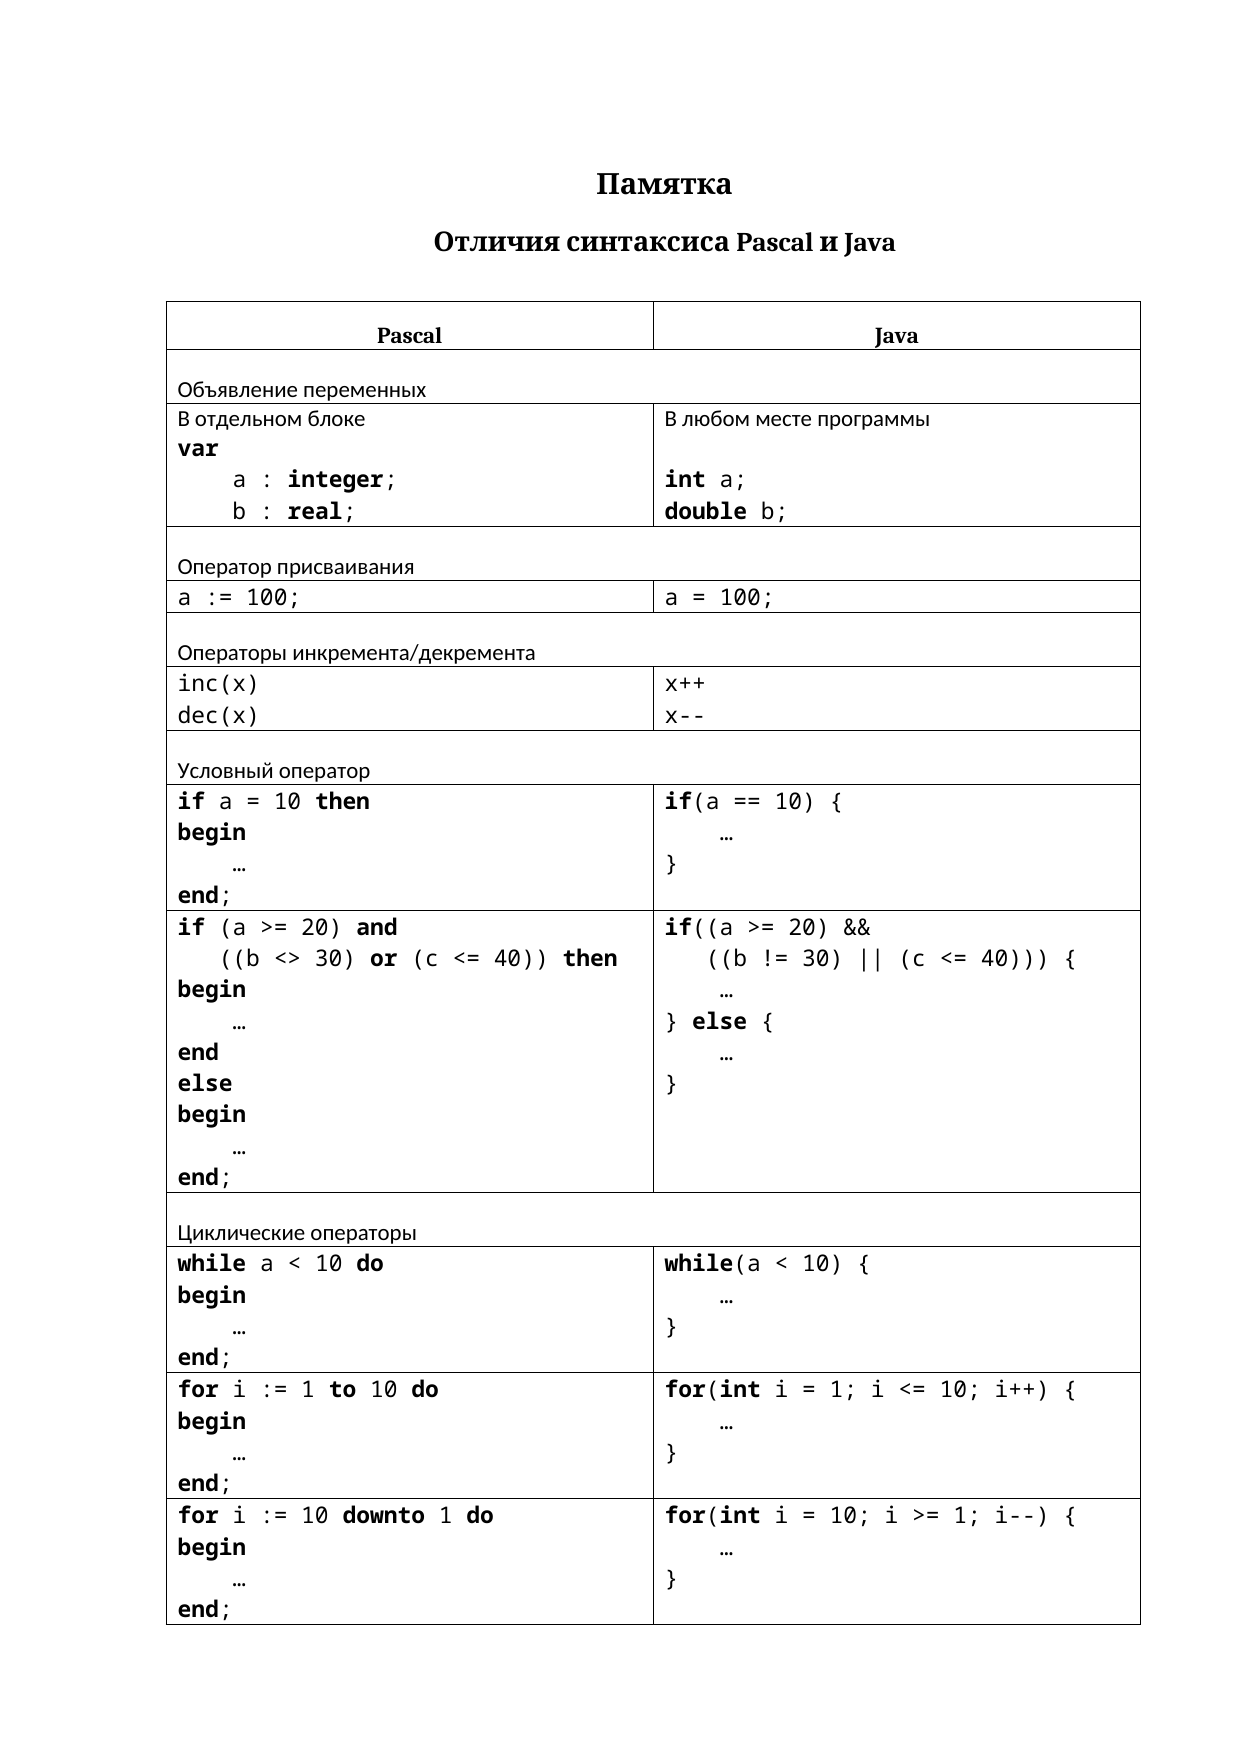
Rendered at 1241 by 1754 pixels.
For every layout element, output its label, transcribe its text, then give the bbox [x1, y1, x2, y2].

table_cell В отдельном блоке var a : integer; b : real; [167, 404, 653, 526]
table_header Pascal [167, 302, 653, 349]
table_cell В любом месте программы int a; double b; [654, 404, 1140, 526]
table_cell for i := 10 downto 1 do begin … end; [167, 1499, 653, 1624]
table_cell Операторы инкремента/декремента [167, 613, 1140, 666]
table_cell if((a >= 20) && ((b != 30) || (c <= 40))) { … } else { … } [654, 911, 1140, 1192]
table_cell while(a < 10) { … } [654, 1247, 1140, 1372]
table_cell if a = 10 then begin … end; [167, 785, 653, 910]
table_cell Объявление переменных [167, 350, 1140, 403]
table_cell Циклические операторы [167, 1193, 1140, 1246]
table_cell a = 100; [654, 581, 1140, 612]
table_cell Оператор присваивания [167, 527, 1140, 580]
table_cell Условный оператор [167, 731, 1140, 784]
table_cell if (a >= 20) and ((b <> 30) or (c <= 40)) then begin … end else begin … end; [167, 911, 653, 1192]
subtitle Памятка [177, 168, 1152, 202]
table_cell a := 100; [167, 581, 653, 612]
subtitle Отличия синтаксиса Pascal и Java [177, 227, 1152, 259]
table_cell for(int i = 10; i >= 1; i--) { … } [654, 1499, 1140, 1624]
table_header Java [654, 302, 1140, 349]
table_cell while a < 10 do begin … end; [167, 1247, 653, 1372]
table_cell for i := 1 to 10 do begin … end; [167, 1373, 653, 1498]
table_cell for(int i = 1; i <= 10; i++) { … } [654, 1373, 1140, 1498]
table_cell inc(x) dec(x) [167, 667, 653, 730]
table_cell x++ x-- [654, 667, 1140, 730]
table_cell if(a == 10) { … } [654, 785, 1140, 910]
